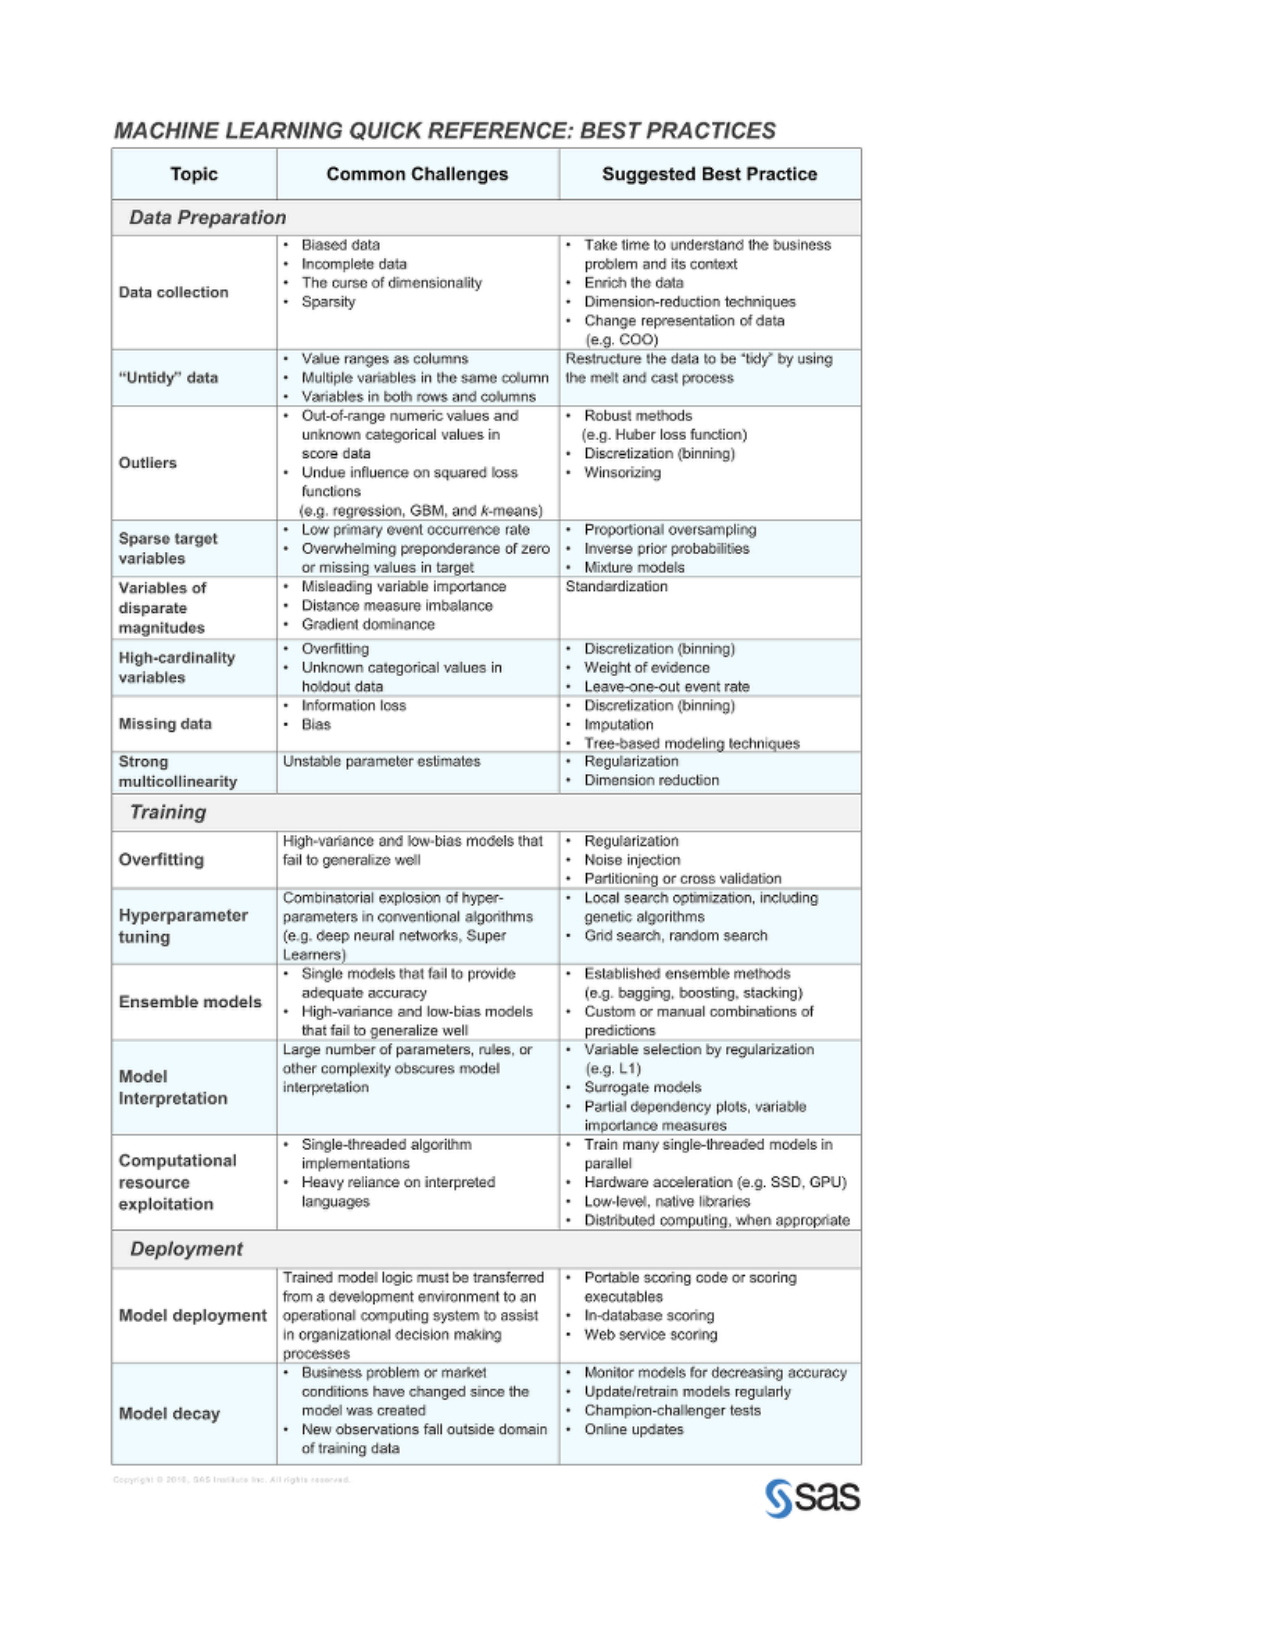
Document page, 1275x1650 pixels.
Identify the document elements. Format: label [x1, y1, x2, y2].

picture [75, 75, 886, 1544]
